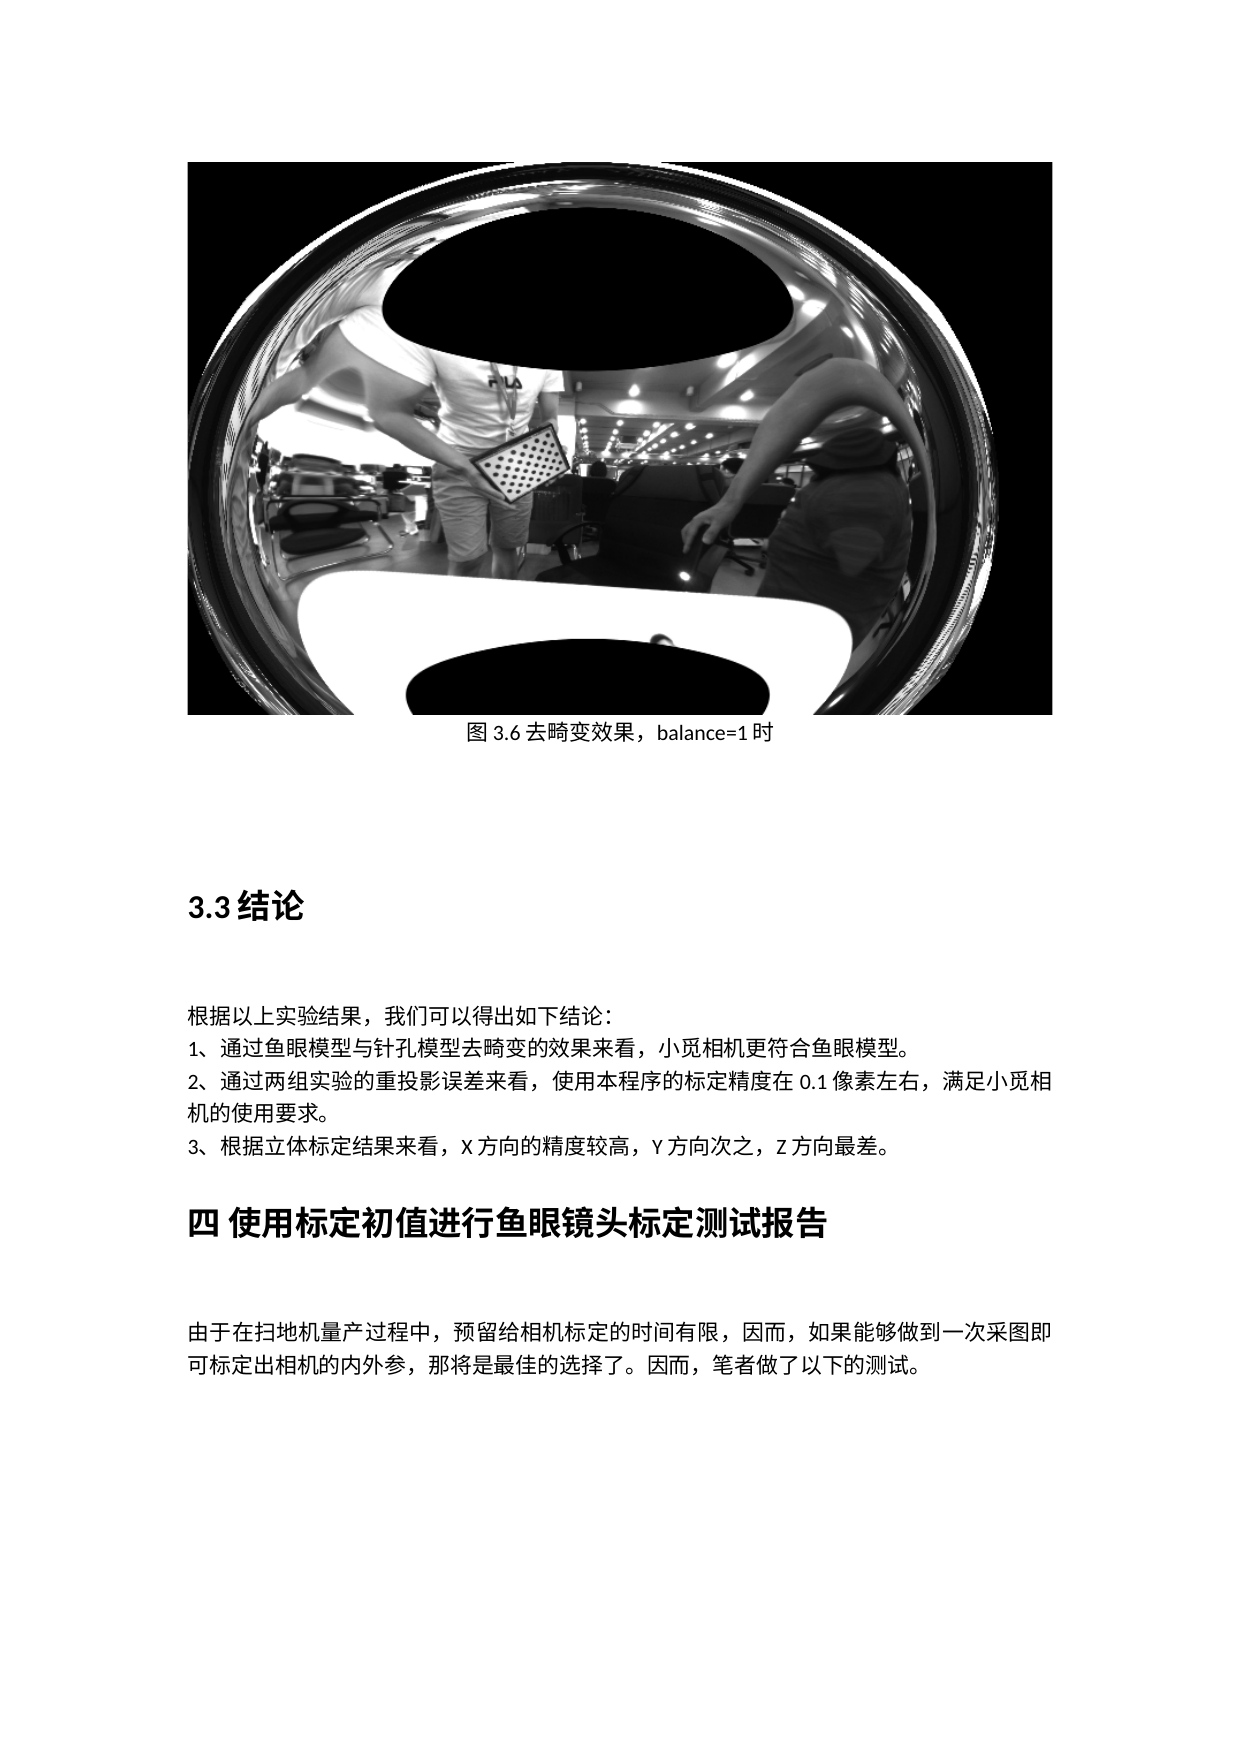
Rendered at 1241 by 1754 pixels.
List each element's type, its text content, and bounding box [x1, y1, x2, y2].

text 由于在扫地机量产过程中，预留给相机标定的时间有限，因而，如果能够做到一次采图即可标定出相机的内外参，那将是最佳的选择了。因而，笔者做了以下的测试。 [187, 1315, 1053, 1380]
list 根据立体标定结果来看，X方向的精度较高，Y方向次之，Z方向最差。 [187, 1128, 1053, 1161]
text 根据以上实验结果，我们可以得出如下结论： [187, 998, 1053, 1031]
list 通过鱼眼模型与针孔模型去畸变的效果来看，小觅相机更符合鱼眼模型。 [187, 1031, 1053, 1063]
subtitle 3.3 结论 [187, 872, 1053, 937]
picture [187, 162, 1053, 715]
text 图3.6 去畸变效果，balance=1时 [187, 715, 1053, 747]
subtitle 四 使用标定初值进行鱼眼镜头标定测试报告 [187, 1188, 1053, 1253]
list 通过两组实验的重投影误差来看，使用本程序的标定精度在0.1像素左右，满足小觅相机的使用要求。 [187, 1063, 1053, 1128]
